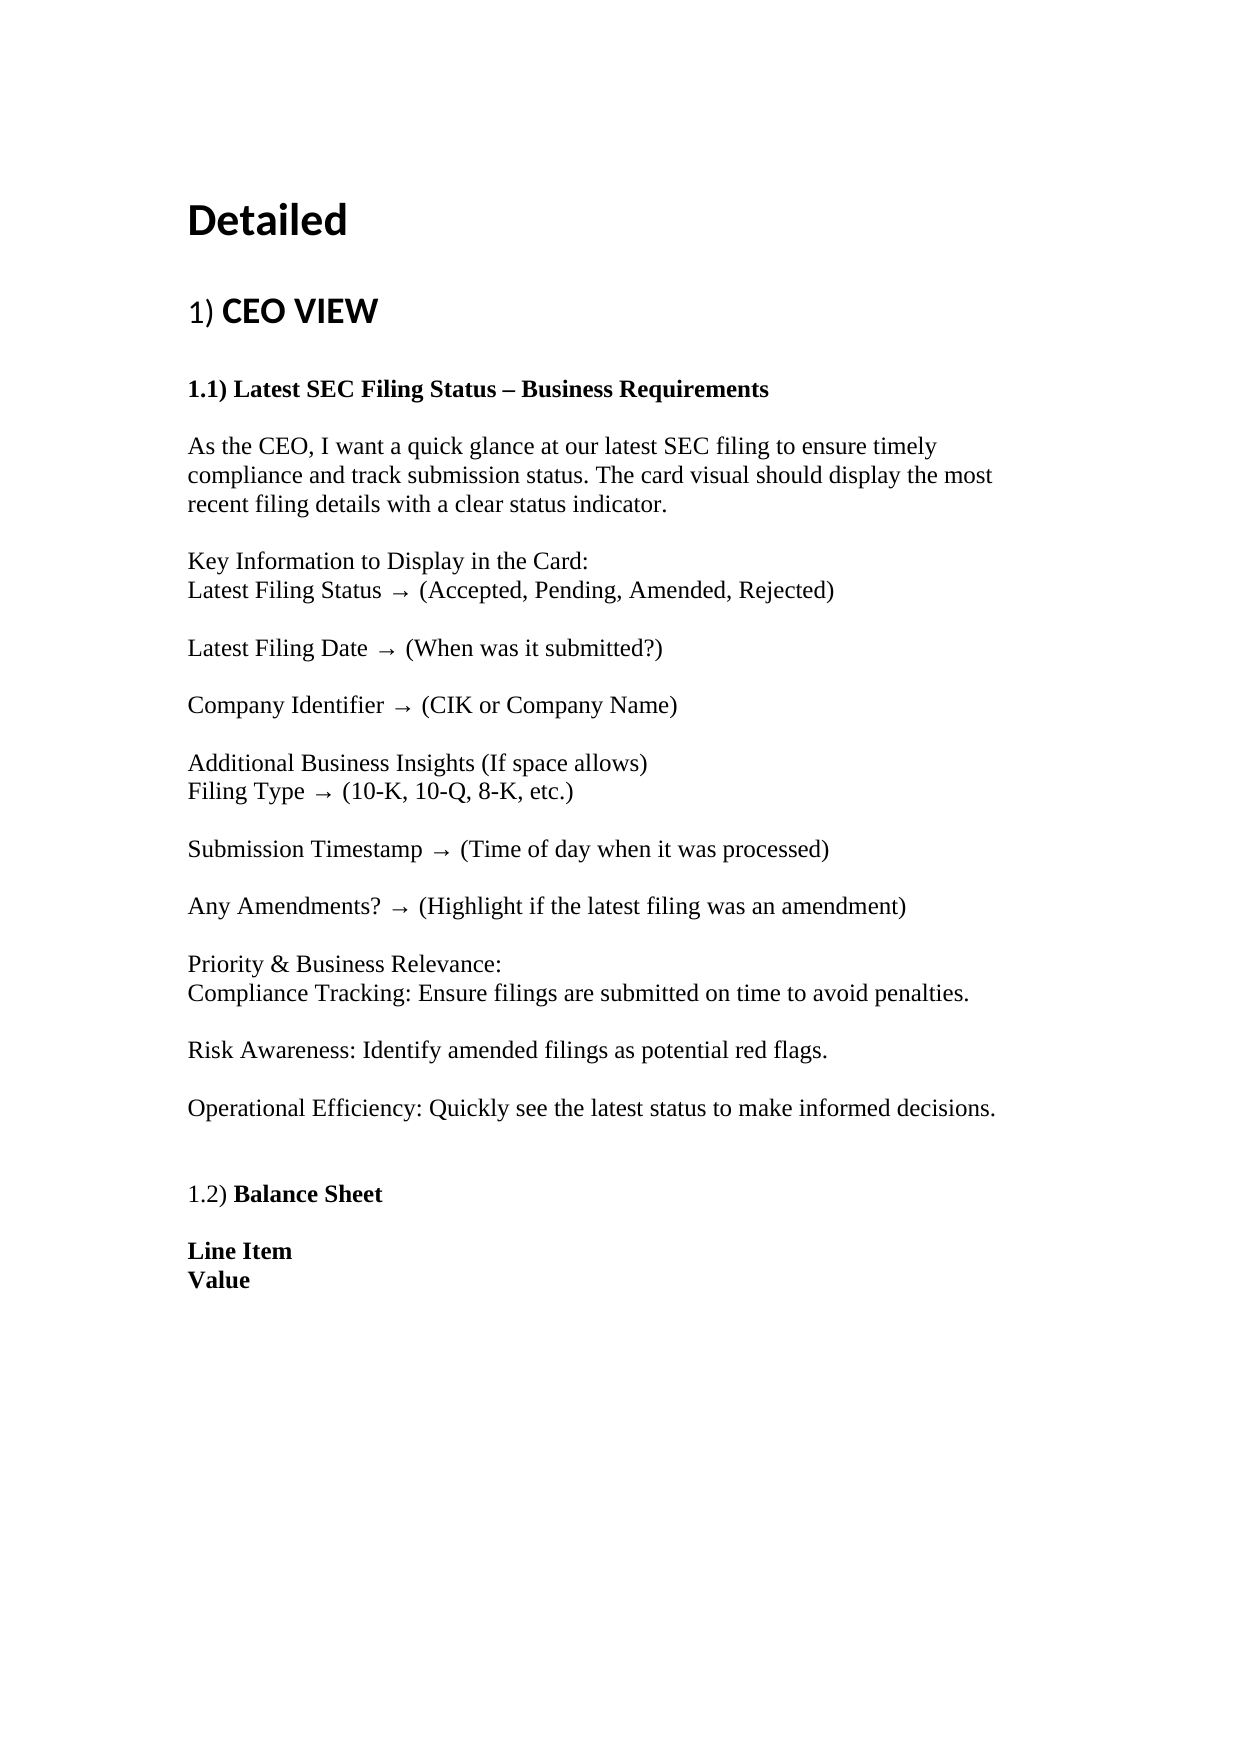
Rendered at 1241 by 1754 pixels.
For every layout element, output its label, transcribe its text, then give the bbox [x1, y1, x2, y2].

text Operational Efficiency: Quickly see the latest status to make informed decisions. [187, 1093, 1053, 1121]
text Filing Type → (10-K, 10-Q, 8-K, etc.) [187, 776, 1053, 805]
text Detailed [187, 191, 1053, 247]
text Submission Timestamp → (Time of day when it was processed) [187, 834, 1053, 863]
text Additional Business Insights (If space allows) [187, 748, 1053, 776]
text Compliance Tracking: Ensure filings are submitted on time to avoid penalties. [187, 978, 1053, 1006]
text Latest Filing Status → (Accepted, Pending, Amended, Rejected) [187, 575, 1053, 604]
list CEO VIEW [187, 287, 1053, 333]
text Line Item [187, 1236, 1053, 1265]
text Key Information to Display in the Card: [187, 546, 1053, 575]
text Company Identifier → (CIK or Company Name) [187, 690, 1053, 719]
text Latest Filing Date → (When was it submitted?) [187, 633, 1053, 661]
text Priority & Business Relevance: [187, 949, 1053, 978]
text Any Amendments? → (Highlight if the latest filing was an amendment) [187, 891, 1053, 920]
text Value [187, 1265, 1053, 1294]
text Risk Awareness: Identify amended filings as potential red flags. [187, 1035, 1053, 1064]
text 1.1) Latest SEC Filing Status – Business Requirements [187, 374, 1053, 403]
text As the CEO, I want a quick glance at our latest SEC filing to ensure timely compliance and track submission status. The card visual should display the most recent filing details with a clear status indicator. [187, 431, 1053, 518]
text 1.2) Balance Sheet [187, 1179, 1053, 1208]
